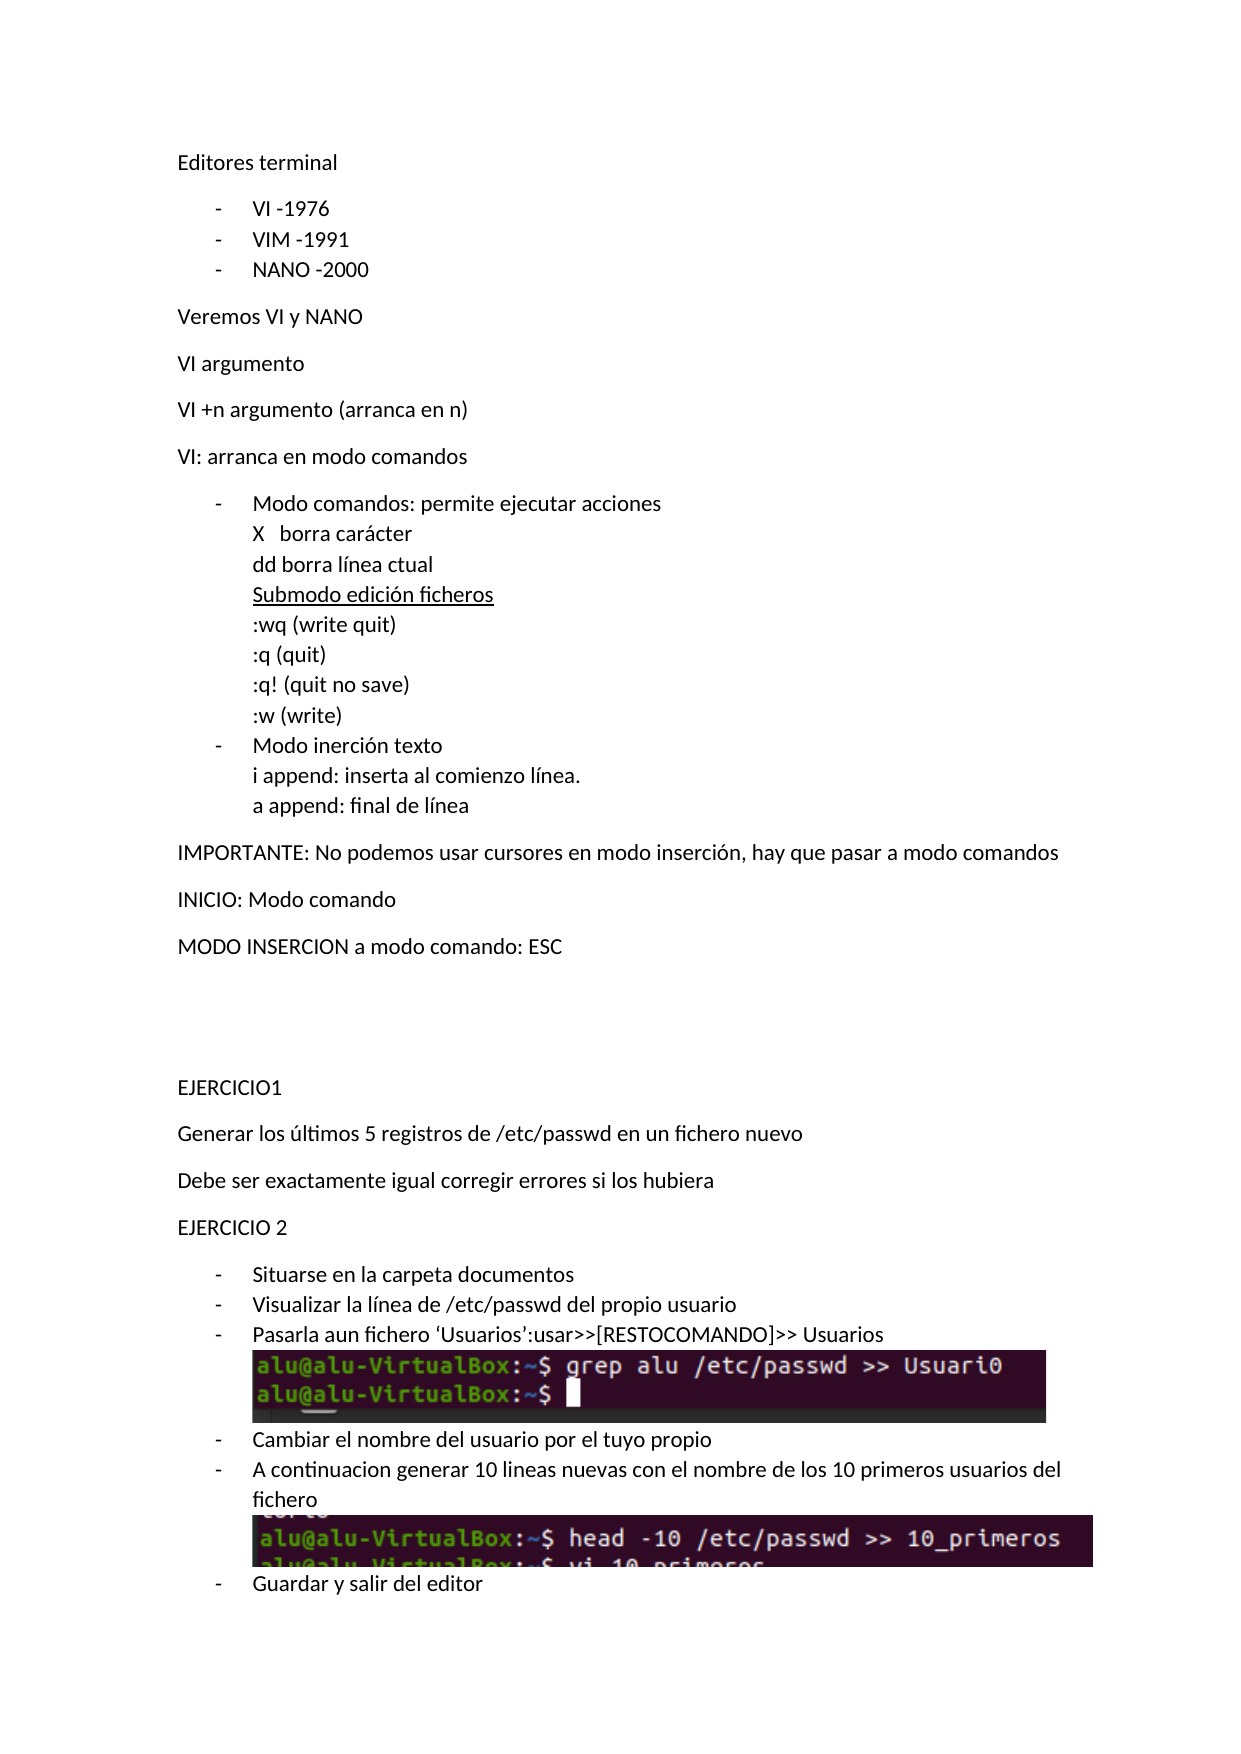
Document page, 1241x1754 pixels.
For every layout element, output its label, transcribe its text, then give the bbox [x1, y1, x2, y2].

list Modo inerción texto [215, 731, 1063, 759]
text MODO INSERCION a modo comando: ESC [177, 932, 1063, 960]
list Situarse en la carpeta documentos [215, 1260, 1063, 1288]
text Generar los últimos 5 registros de /etc/passwd en un fichero nuevo [177, 1119, 1063, 1147]
list :wq (write quit) [252, 610, 1063, 638]
list :q! (quit no save) [252, 671, 1063, 698]
text VI: arranca en modo comandos [177, 442, 1063, 470]
picture [252, 1515, 1093, 1567]
list VI -1976 [215, 194, 1063, 222]
list Pasarla aun fichero ‘Usuarios’:usar>>[RESTOCOMANDO]>> Usuarios [215, 1321, 1063, 1348]
list VIM -1991 [215, 225, 1063, 253]
text EJERCICIO1 [177, 1073, 1063, 1101]
text VI +n argumento (arranca en n) [177, 396, 1063, 423]
list :w (write) [252, 701, 1063, 729]
list a append: final de línea [252, 791, 1063, 819]
list NANO -2000 [215, 255, 1063, 283]
list A continuacion generar 10 lineas nuevas con el nombre de los 10 primeros usuarios del fichero [215, 1455, 1063, 1513]
list Modo comandos: permite ejecutar acciones [215, 489, 1063, 517]
text Debe ser exactamente igual corregir errores si los hubiera [177, 1166, 1063, 1194]
text IMPORTANTE: No podemos usar cursores en modo inserción, hay que pasar a modo comandos [177, 838, 1063, 866]
list Guardar y salir del editor [215, 1569, 1063, 1597]
list Submodo edición ficheros [252, 580, 1063, 608]
text VI argumento [177, 349, 1063, 377]
list X borra carácter [252, 519, 1063, 547]
list Cambiar el nombre del usuario por el tuyo propio [215, 1425, 1063, 1453]
list dd borra línea ctual [252, 550, 1063, 578]
list Visualizar la línea de /etc/passwd del propio usuario [215, 1290, 1063, 1318]
text EJERCICIO 2 [177, 1213, 1063, 1241]
picture [252, 1350, 1047, 1423]
list i append: inserta al comienzo línea. [252, 761, 1063, 789]
text Veremos VI y NANO [177, 302, 1063, 330]
text Editores terminal [177, 148, 1063, 176]
list :q (quit) [252, 640, 1063, 668]
text INICIO: Modo comando [177, 885, 1063, 913]
